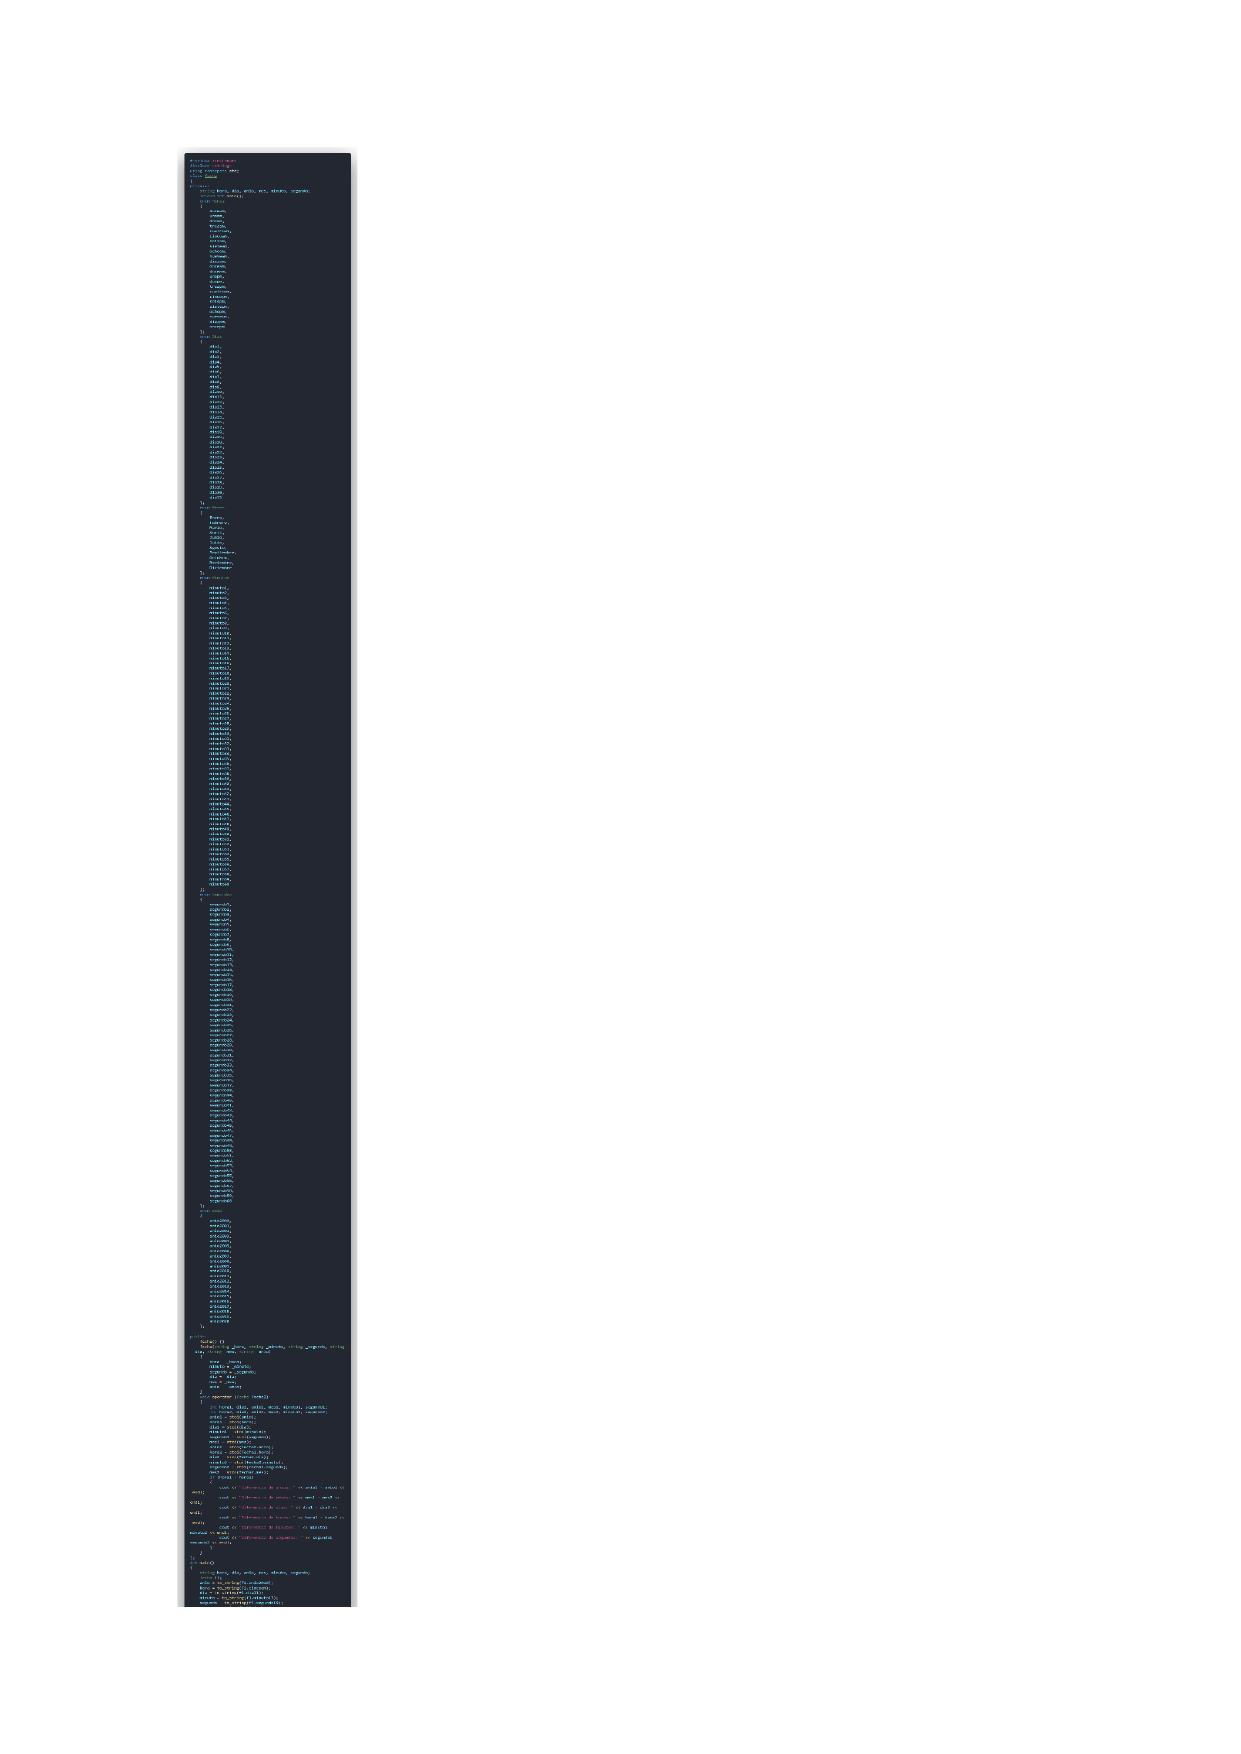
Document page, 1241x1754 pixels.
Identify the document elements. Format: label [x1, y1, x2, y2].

picture [177, 147, 358, 1607]
